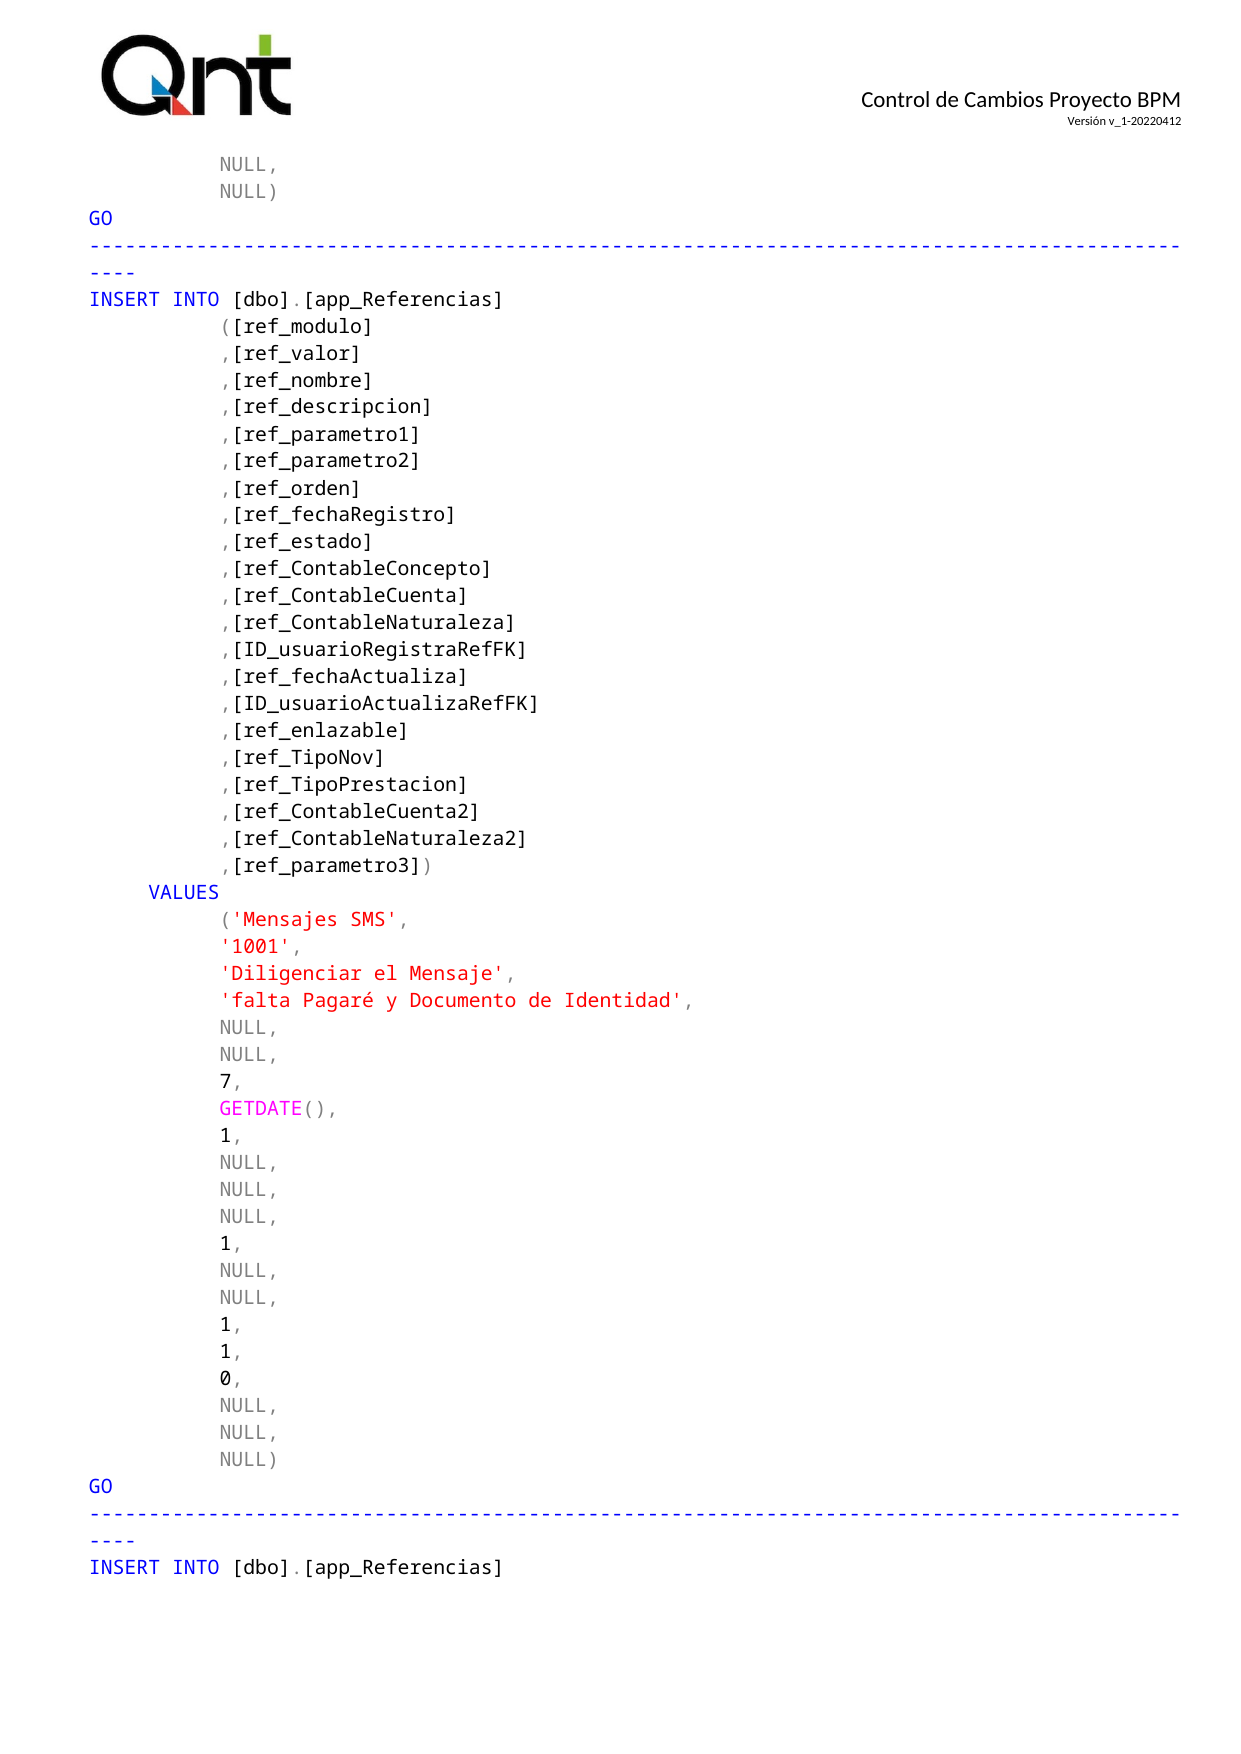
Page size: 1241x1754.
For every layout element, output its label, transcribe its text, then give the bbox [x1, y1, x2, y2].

text ,[ref_parametro2] [89, 447, 1181, 474]
text INSERT INTO [dbo].[app_Referencias] [89, 1553, 1181, 1580]
text ,[ref_fechaRegistro] [89, 501, 1181, 528]
text ([ref_modulo] [89, 312, 1181, 339]
text NULL) [89, 177, 1181, 204]
text '1001', [89, 932, 1181, 959]
text NULL, [89, 150, 1181, 177]
text ('Mensajes SMS', [89, 905, 1181, 932]
text ,[ref_orden] [89, 474, 1181, 501]
text GETDATE(), [89, 1094, 1181, 1121]
text ,[ID_usuarioRegistraRefFK] [89, 636, 1181, 663]
text 0, [89, 1364, 1181, 1391]
text 1, [89, 1121, 1181, 1148]
text ,[ref_ContableCuenta] [89, 582, 1181, 609]
text NULL, [89, 1391, 1181, 1418]
text 7, [89, 1067, 1181, 1094]
text ,[ref_descripcion] [89, 393, 1181, 420]
text ,[ref_valor] [89, 339, 1181, 366]
text ------------------------------------------------------------------------------------------------ [89, 1499, 1181, 1553]
text NULL, [89, 1175, 1181, 1202]
text NULL, [89, 1283, 1181, 1310]
text ,[ref_ContableCuenta2] [89, 797, 1181, 824]
text ,[ref_enlazable] [89, 717, 1181, 743]
text ,[ref_estado] [89, 528, 1181, 555]
text NULL, [89, 1256, 1181, 1283]
text ,[ref_TipoPrestacion] [89, 771, 1181, 797]
text 1, [89, 1229, 1181, 1256]
text ,[ref_ContableNaturaleza2] [89, 824, 1181, 851]
text 1, [89, 1337, 1181, 1364]
text ,[ref_ContableNaturaleza] [89, 609, 1181, 636]
text NULL, [89, 1040, 1181, 1067]
text ,[ref_parametro1] [89, 420, 1181, 447]
text GO [89, 204, 1181, 231]
text ,[ref_TipoNov] [89, 743, 1181, 771]
text ,[ref_fechaActualiza] [89, 663, 1181, 689]
text NULL, [89, 1148, 1181, 1175]
text VALUES [89, 878, 1181, 905]
text NULL, [89, 1013, 1181, 1040]
text ,[ref_parametro3]) [89, 851, 1181, 878]
text GO [89, 1472, 1181, 1499]
text NULL) [89, 1445, 1181, 1472]
text 'Diligenciar el Mensaje', [89, 959, 1181, 986]
text INSERT INTO [dbo].[app_Referencias] [89, 285, 1181, 312]
text ------------------------------------------------------------------------------------------------ [89, 231, 1181, 285]
text ,[ref_nombre] [89, 366, 1181, 393]
text 'falta Pagaré y Documento de Identidad', [89, 986, 1181, 1013]
text NULL, [89, 1418, 1181, 1445]
text ,[ref_ContableConcepto] [89, 555, 1181, 582]
text NULL, [89, 1202, 1181, 1229]
picture [88, 29, 310, 121]
text ,[ID_usuarioActualizaRefFK] [89, 689, 1181, 717]
text 1, [89, 1310, 1181, 1337]
